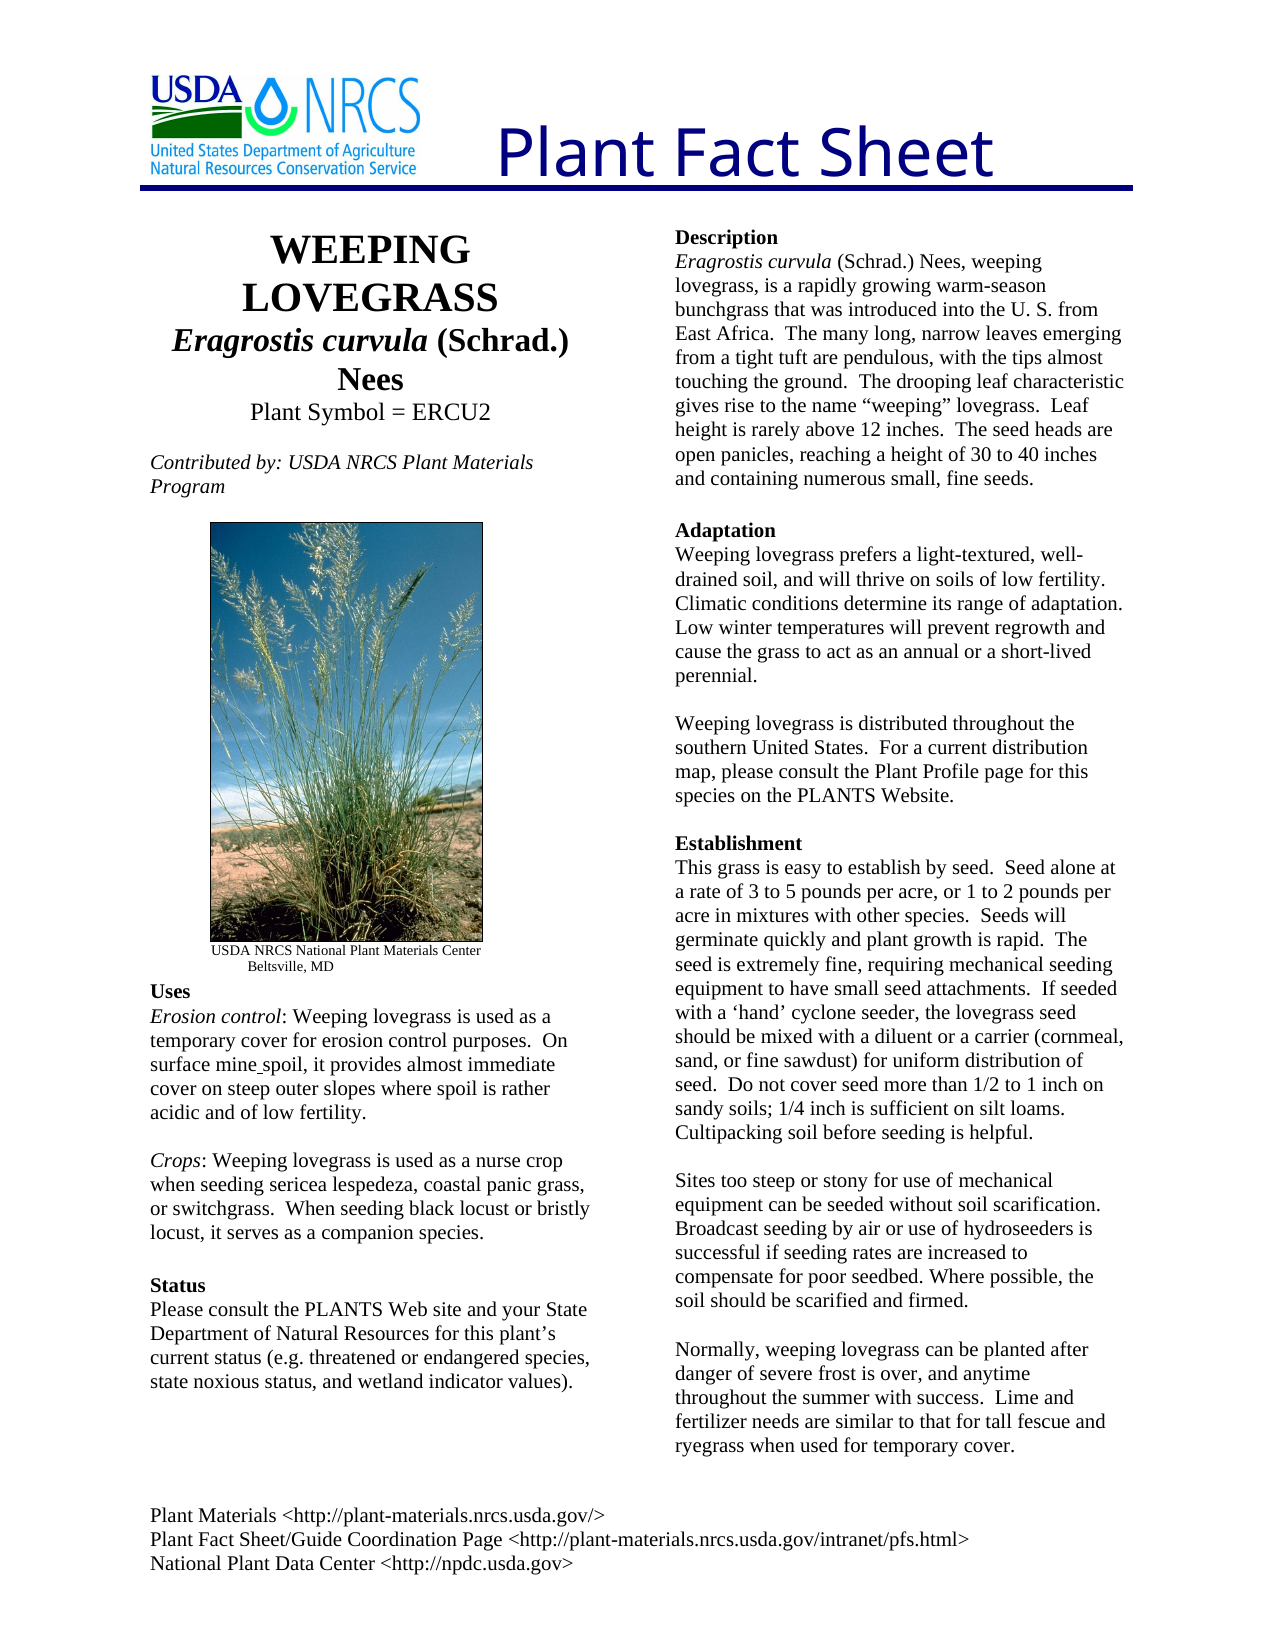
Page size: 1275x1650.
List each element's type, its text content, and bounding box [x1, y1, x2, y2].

text Establishment [675, 831, 1125, 855]
text Weeping lovegrass is distributed throughout the southern . For a current distribution map, please consult the Plant Profile page for this species on the PLANTS Website. [675, 711, 1125, 807]
text Weeping lovegrass prefers a light-textured, well-drained soil, and will thrive on soils of low fertility. Climatic conditions determine its range of adaptation. Low winter temperatures will prevent regrowth and cause the grass to act as an annual or a short-lived perennial. [675, 542, 1125, 687]
text Eragrostis curvula (Schrad.) Nees, weeping lovegrass, is a rapidly growing warm-season bunchgrass that was introduced into the from . The many long, narrow leaves emerging from a tight tuft are pendulous, with the tips almost touching the ground. The drooping leaf characteristic gives rise to the name “weeping” lovegrass. Leaf height is rarely above 12 inches. The seed heads are open panicles, reaching a height of 30 to 40 inches and containing numerous small, fine seeds. [675, 249, 1125, 489]
text Crops: Weeping lovegrass is used as a nurse crop when seeding sericea lespedeza, coastal panic grass, or switchgrass. When seeding black locust or bristly locust, it serves as a companion species. [150, 1148, 600, 1244]
picture [150, 75, 421, 177]
text Please consult the PLANTS Web site and your State Department of Natural Resources for this plant’s current status (e.g. threatened or endangered species, state noxious status, and wetland indicator values). [150, 1297, 600, 1393]
text Sites too steep or stony for use of mechanical equipment can be seeded without soil scarification. Broadcast seeding by air or use of hydroseeders is successful if seeding rates are increased to compensate for poor seedbed. Where possible, the soil should be scarified and firmed. [675, 1168, 1125, 1312]
text Erosion control: Weeping lovegrass is used as a temporary cover for erosion control purposes. On surface mine spoil, it provides almost immediate cover on steep outer slopes where spoil is rather acidic and of low fertility. [150, 1003, 600, 1124]
text Normally, weeping lovegrass can be planted after danger of severe frost is over, and anytime throughout the summer with success. Lime and fertilizer needs are similar to that for tall fescue and ryegrass when used for temporary cover. [675, 1336, 1125, 1457]
table_cell Eragrostis curvula (Schrad.) Nees [141, 321, 600, 397]
text Status [150, 1273, 600, 1297]
text Description [675, 225, 1125, 249]
text This grass is easy to establish by seed. Seed alone at a rate of 3 to 5 pounds per acre, or 1 to 2 pounds per acre in mixtures with other species. Seeds will germinate quickly and plant growth is rapid. The seed is extremely fine, requiring mechanical seeding equipment to have small seed attachments. If seeded with a ‘hand’ cyclone seeder, the lovegrass seed should be mixed with a diluent or a carrier (cornmeal, sand, or fine sawdust) for uniform distribution of seed. Do not cover seed more than 1/2 to 1 inch on sandy soils; 1/4 inch is sufficient on silt loams. Cultipacking soil before seeding is helpful. [675, 855, 1125, 1144]
text Adaptation [675, 518, 1125, 542]
table_header weeping lovegrass [141, 225, 600, 321]
text Uses [150, 522, 600, 1003]
text Contributed by: USDA NRCS Plant Materials Program [150, 450, 600, 498]
table_cell Plant Symbol = ERCU2 [141, 398, 600, 426]
